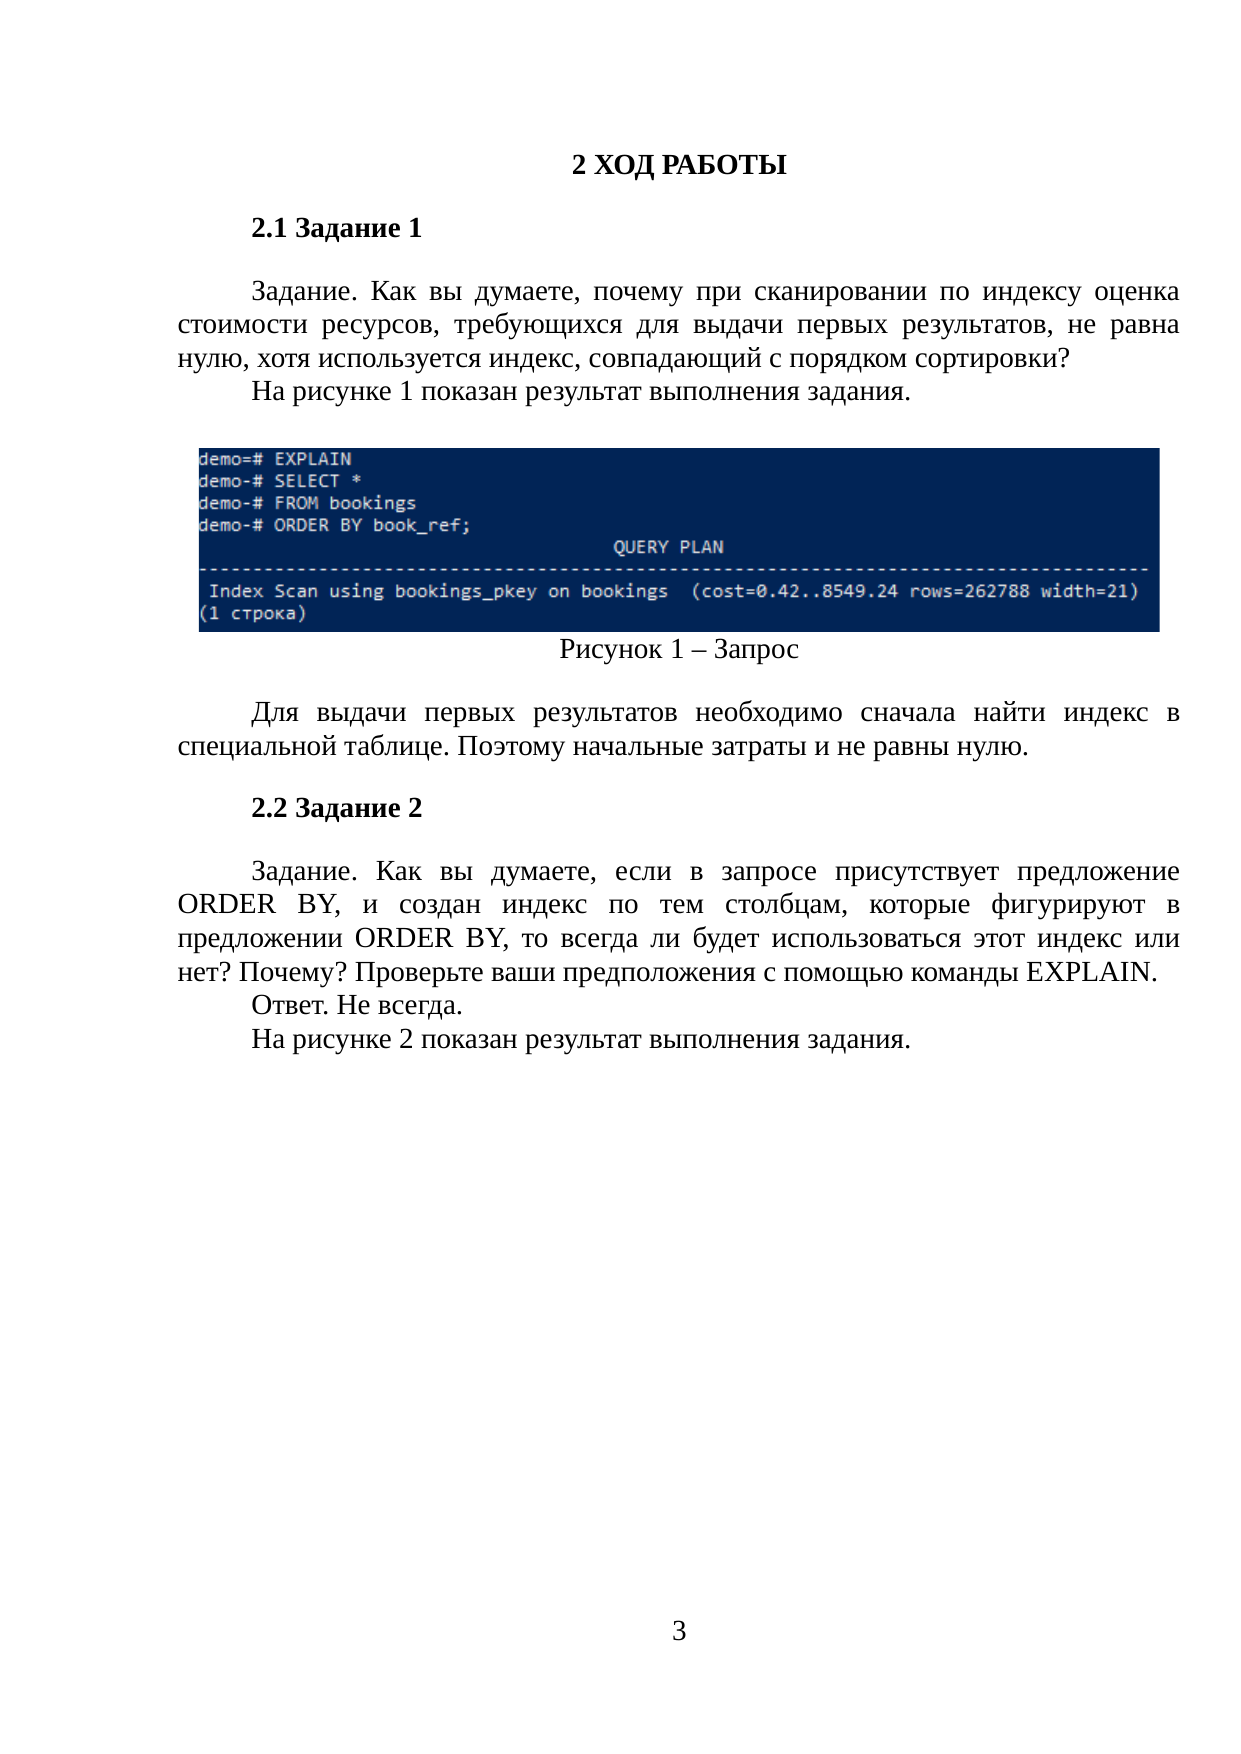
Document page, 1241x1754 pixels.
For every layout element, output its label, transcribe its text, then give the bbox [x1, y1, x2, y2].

subtitle Задание 2 [177, 790, 1181, 824]
text Ответ. Не всегда. [177, 987, 1181, 1021]
text Задание. Как вы думаете, если в запросе присутствует предложение ORDER BY, и создан индекс по тем столбцам, которые фигурируют в предложении ORDER BY, то всегда ли будет использоваться этот индекс или нет? Почему? Проверьте ваши предположения с помощью команды EXPLAIN. [177, 853, 1181, 987]
text Задание. Как вы думаете, почему при сканировании по индексу оценка стоимости ресурсов, требующихся для выдачи первых результатов, не равна нулю, хотя используется индекс, совпадающий с порядком сортировки? [177, 273, 1181, 373]
picture [198, 448, 1160, 632]
text Для выдачи первых результатов необходимо сначала найти индекс в специальной таблице. Поэтому начальные затраты и не равны нулю. [177, 694, 1181, 761]
subtitle ХОД РАБОТЫ [177, 147, 1181, 181]
text На рисунке 2 показан результат выполнения задания. [177, 1021, 1181, 1054]
subtitle Задание 1 [177, 210, 1181, 243]
text Рисунок 1 – Запрос [177, 631, 1181, 665]
text На рисунке 1 показан результат выполнения задания. [177, 373, 1181, 407]
